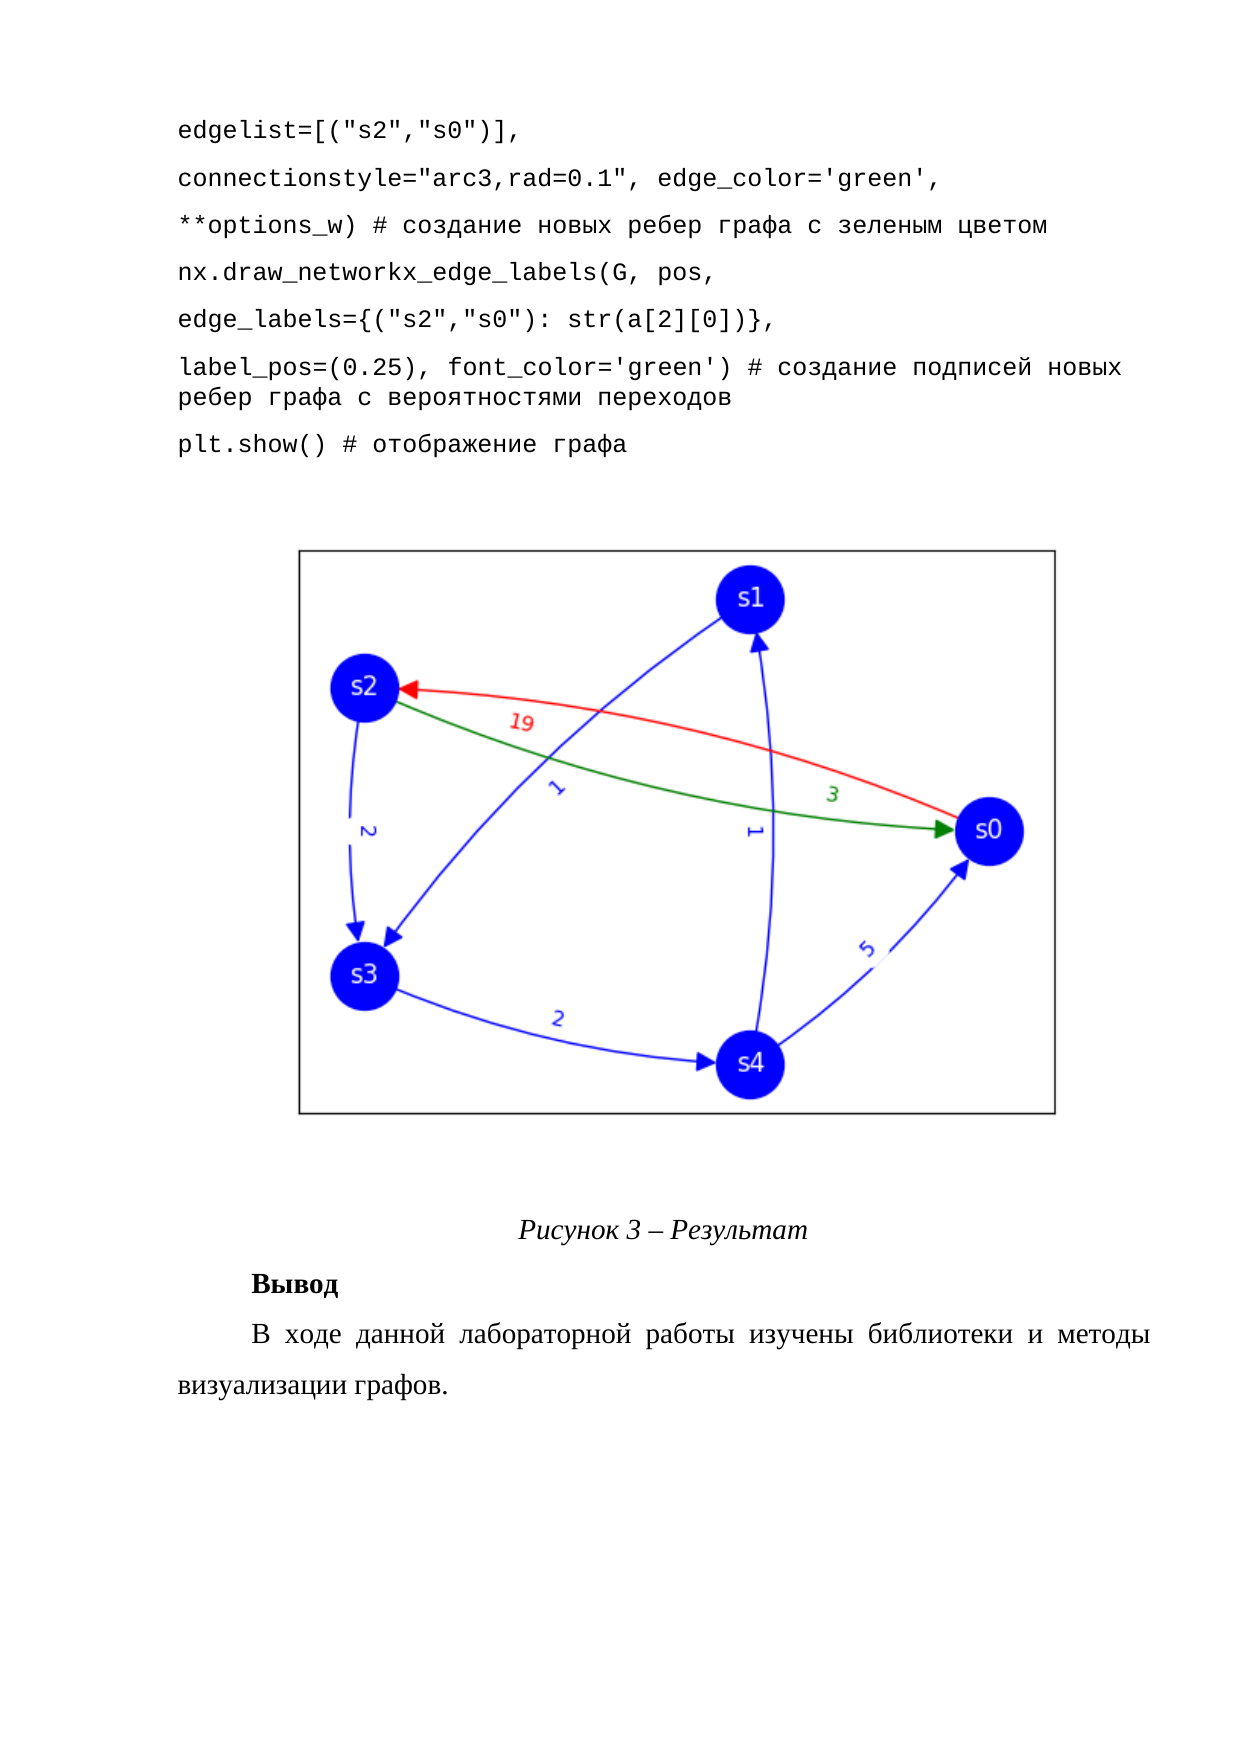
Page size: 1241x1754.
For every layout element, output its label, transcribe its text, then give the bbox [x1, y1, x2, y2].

text connectionstyle="arc3,rad=0.1", edge_color='green', [177, 165, 1152, 194]
text nx.draw_networkx_edge_labels(G, pos, [177, 260, 1152, 288]
text plt.show() # отображение графа [177, 432, 1152, 462]
text edge_labels={("s2","s0"): str(a[2][0])}, [177, 307, 1152, 335]
picture [177, 462, 1152, 1194]
text В ходе данной лабораторной работы изучены библиотеки и методы визуализации графов. [177, 1317, 1152, 1401]
text Рисунок 3 – Результат [177, 1212, 1152, 1246]
text edgelist=[("s2","s0")], [177, 118, 1152, 146]
text label_pos=(0.25), font_color='green') # создание подписей новых ребер графа с вероятностями переходов [177, 354, 1152, 413]
text Вывод [177, 1266, 1152, 1300]
text **options_w) # создание новых ребер графа с зеленым цветом [177, 212, 1152, 241]
